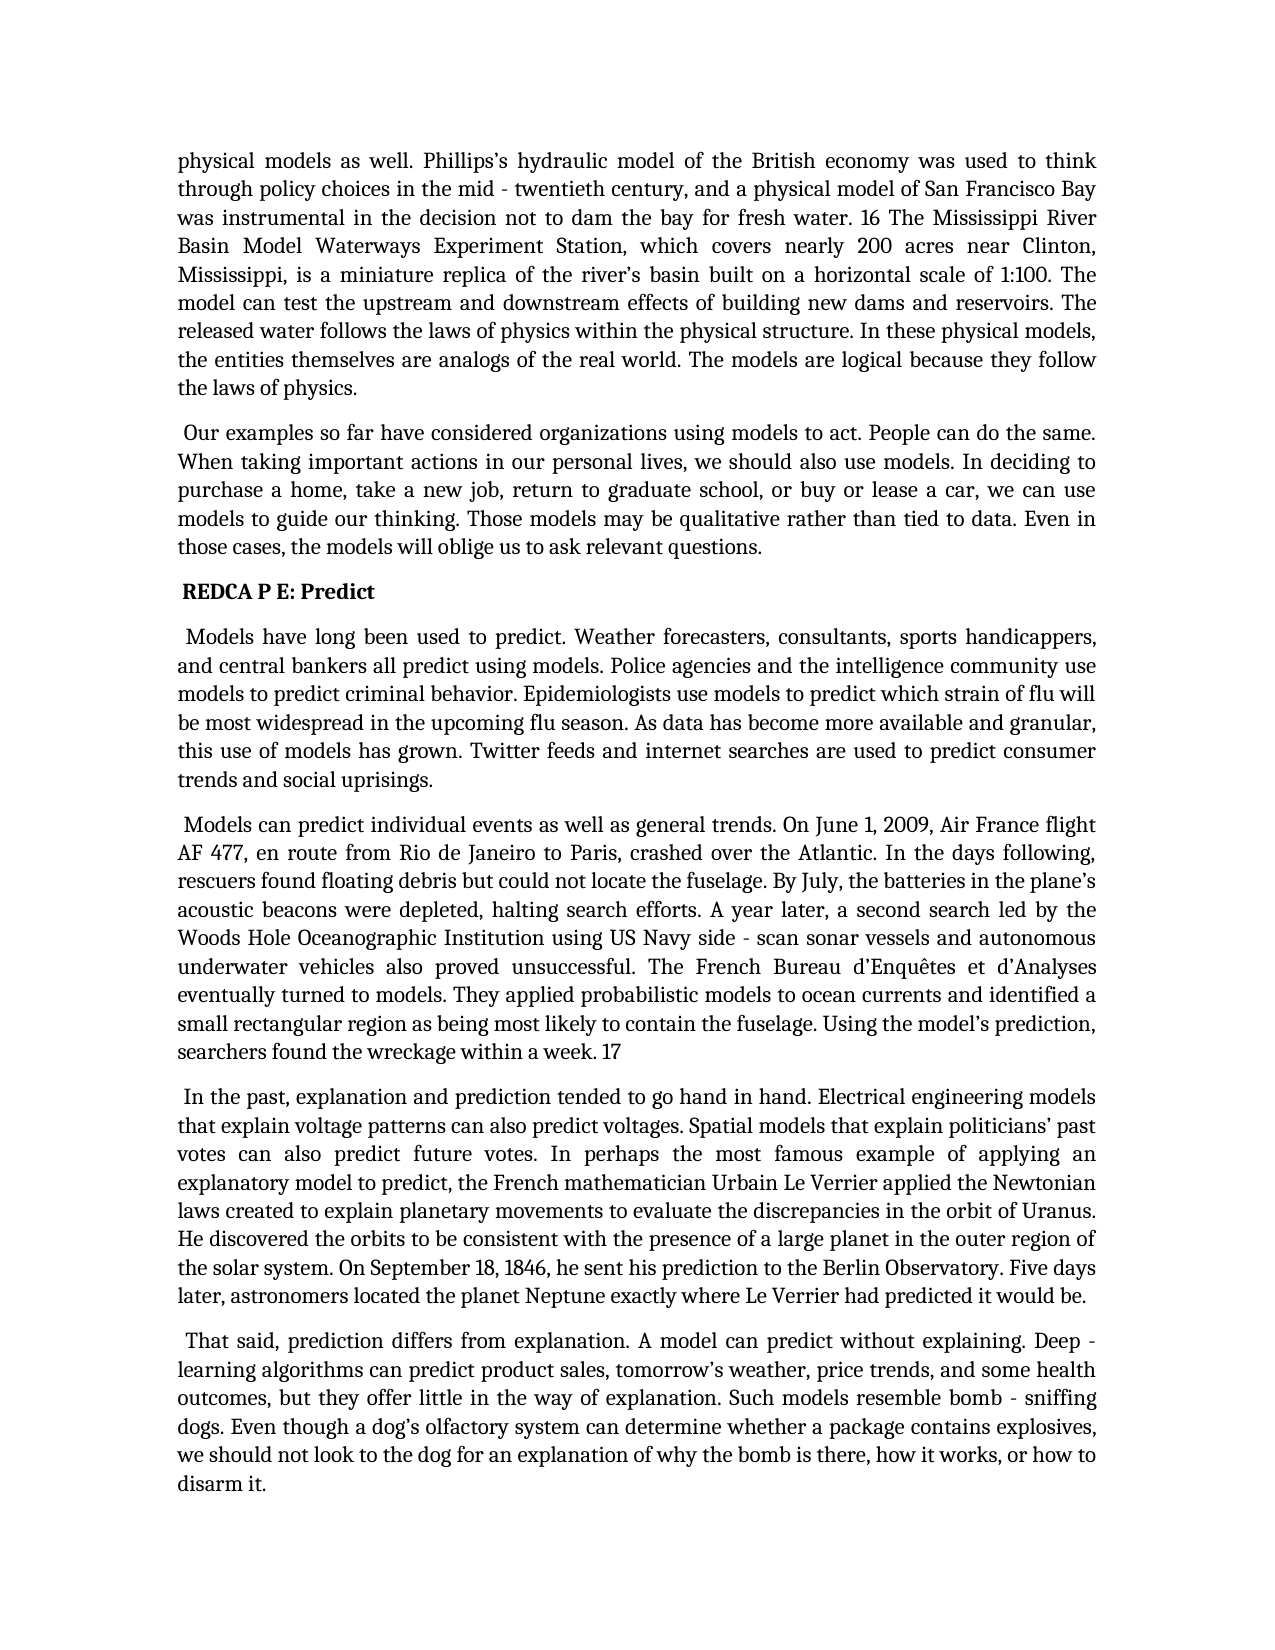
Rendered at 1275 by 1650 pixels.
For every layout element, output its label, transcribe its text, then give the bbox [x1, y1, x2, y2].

text Models have long been used to predict. Weather forecasters, consultants, sports handicappers, and central bankers all predict using models. Police agencies and the intelligence community use models to predict criminal behavior. Epidemiologists use models to predict which strain of flu will be most widespread in the upcoming flu season. As data has become more available and granular, this use of models has grown. Twitter feeds and internet searches are used to predict consumer trends and social uprisings. [177, 624, 1098, 793]
text Models can predict individual events as well as general trends. On June 1, 2009, Air France flight AF 477, en route from Rio de Janeiro to Paris, crashed over the Atlantic. In the days following, rescuers found floating debris but could not locate the fuselage. By July, the batteries in the plane’s acoustic beacons were depleted, halting search efforts. A year later, a second search led by the Woods Hole Oceanographic Institution using US Navy side - scan sonar vessels and autonomous underwater vehicles also proved unsuccessful. The French Bureau d’Enquêtes et d’Analyses eventually turned to models. They applied probabilistic models to ocean currents and identified a small rectangular region as being most likely to contain the fuselage. Using the model’s prediction, searchers found the wreckage within a week. 17 [177, 811, 1098, 1065]
text In the past, explanation and prediction tended to go hand in hand. Electrical engineering models that explain voltage patterns can also predict voltages. Spatial models that explain politicians’ past votes can also predict future votes. In perhaps the most famous example of applying an explanatory model to predict, the French mathematician Urbain Le Verrier applied the Newtonian laws created to explain planetary movements to evaluate the discrepancies in the orbit of Uranus. He discovered the orbits to be consistent with the presence of a large planet in the outer region of the solar system. On September 18, 1846, he sent his prediction to the Berlin Observatory. Five days later, astronomers located the planet Neptune exactly where Le Verrier had predicted it would be. [177, 1084, 1098, 1309]
text REDCA P E: Predict [177, 579, 1098, 605]
text Our examples so far have considered organizations using models to act. People can do the same. When taking important actions in our personal lives, we should also use models. In deciding to purchase a home, take a new job, return to graduate school, or buy or lease a car, we can use models to guide our thinking. Those models may be qualitative rather than tied to data. Even in those cases, the models will oblige us to ask relevant questions. [177, 420, 1098, 560]
text That said, prediction differs from explanation. A model can predict without explaining. Deep - learning algorithms can predict product sales, tomorrow’s weather, price trends, and some health outcomes, but they offer little in the way of explanation. Such models resemble bomb - sniffing dogs. Even though a dog’s olfactory system can determine whether a package contains explosives, we should not look to the dog for an explanation of why the bomb is there, how it works, or how to disarm it. [177, 1328, 1098, 1497]
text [177, 148, 1098, 401]
